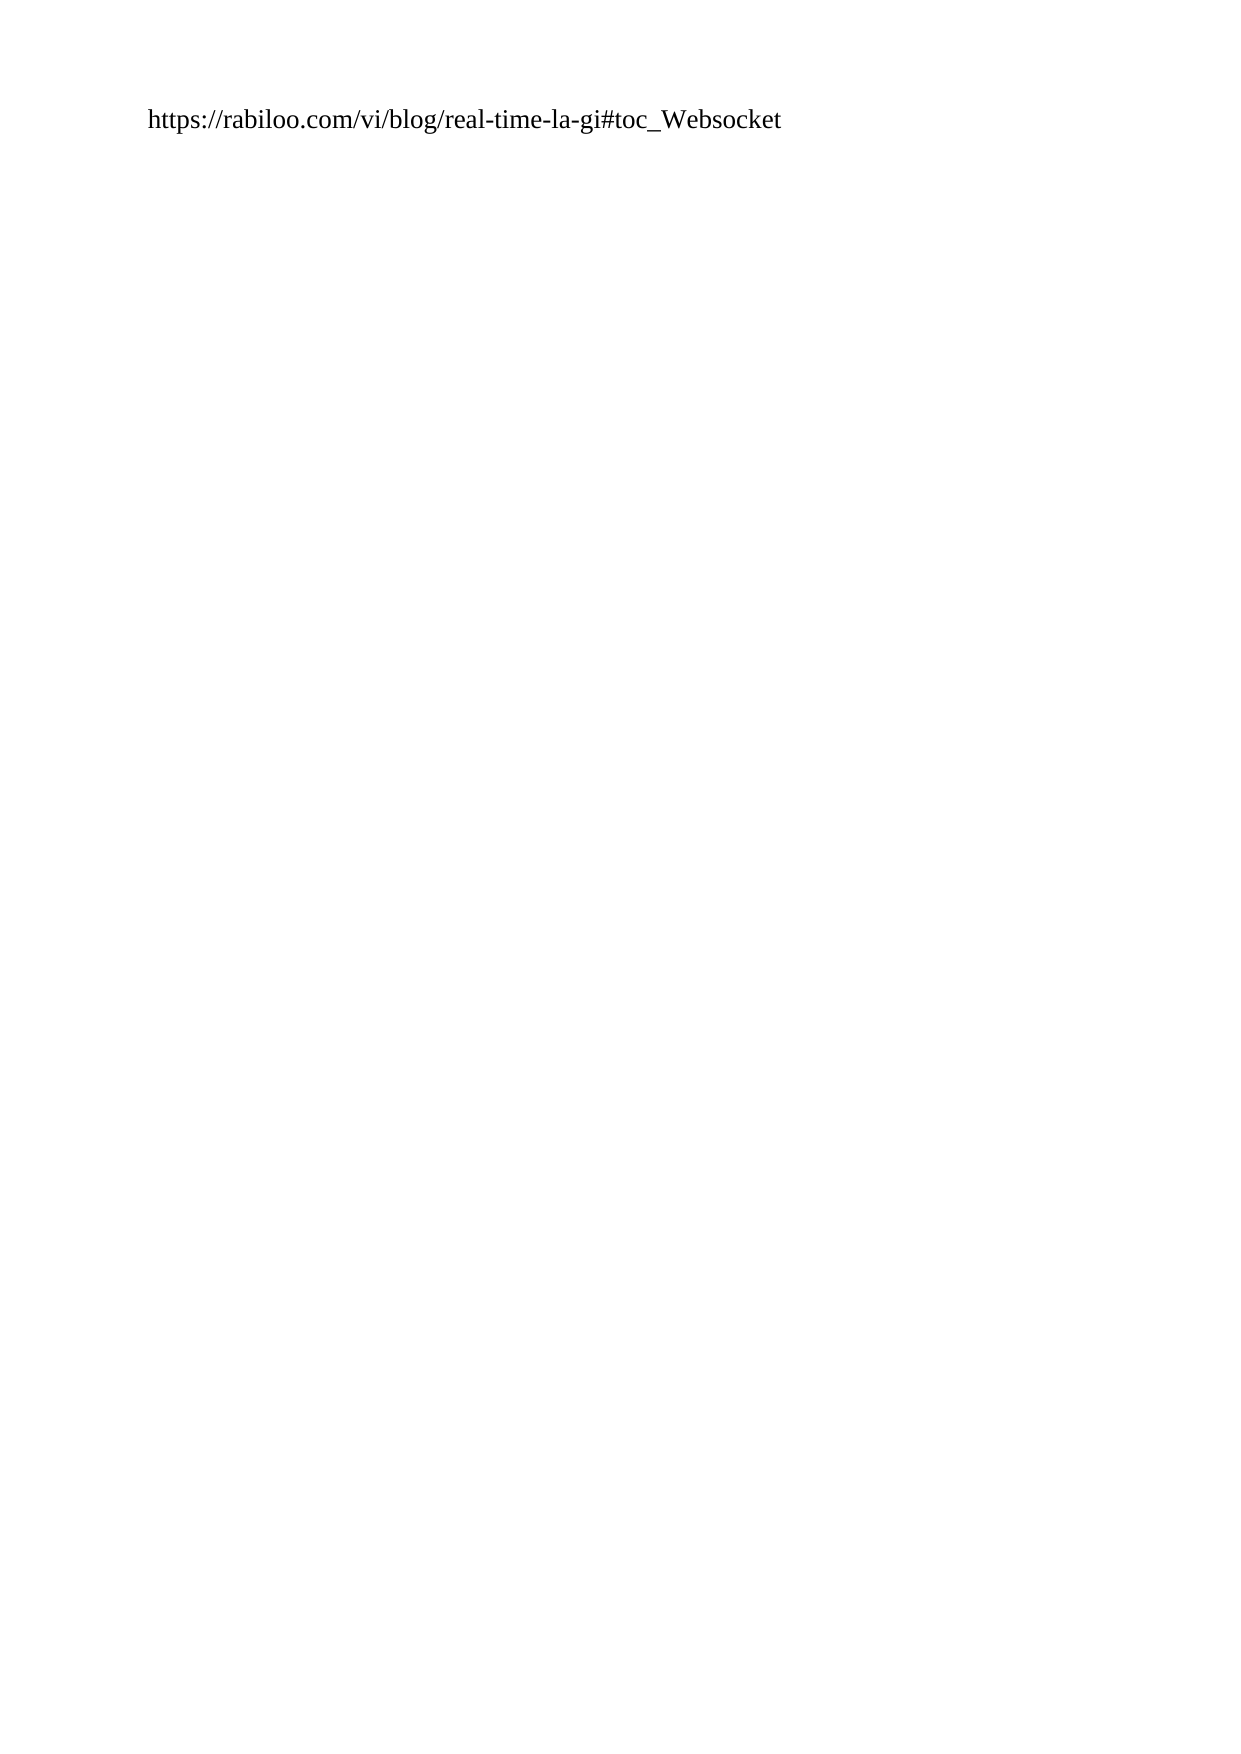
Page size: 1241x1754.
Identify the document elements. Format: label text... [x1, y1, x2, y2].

text https://rabiloo.com/vi/blog/real-time-la-gi#toc_Websocket [148, 103, 1092, 134]
